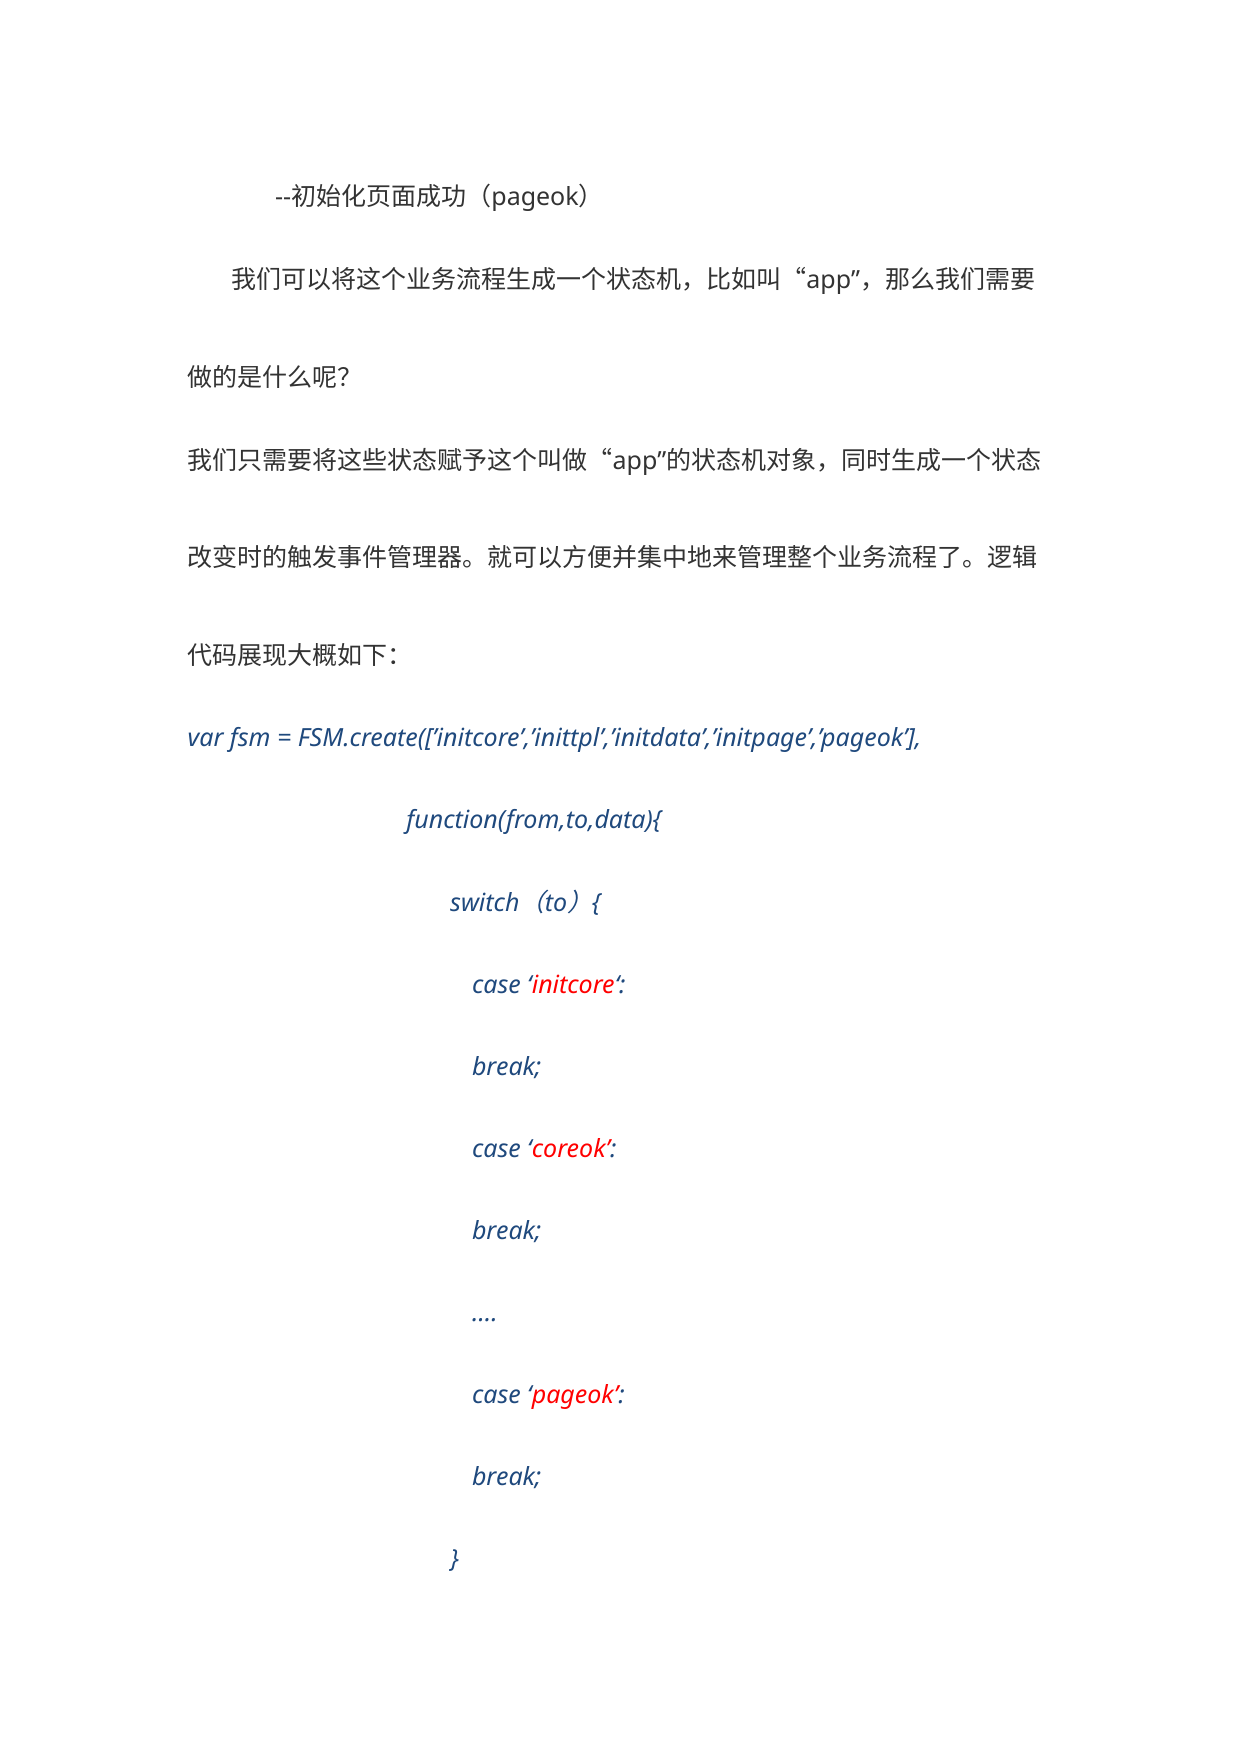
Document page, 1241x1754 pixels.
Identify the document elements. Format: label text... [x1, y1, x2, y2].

text 我们可以将这个业务流程生成一个状态机，比如叫“app”，那么我们需要做的是什么呢？ [187, 245, 1053, 408]
text break; [472, 1443, 1053, 1508]
text --初始化页面成功（pageok） [187, 162, 1053, 227]
text break; [472, 1197, 1053, 1262]
text …. [472, 1279, 1053, 1344]
text case ‘coreok’: [472, 1115, 1053, 1180]
text } [406, 1525, 1053, 1590]
text case ‘pageok’: [472, 1361, 1053, 1426]
text 我们只需要将这些状态赋予这个叫做“app”的状态机对象，同时生成一个状态改变时的触发事件管理器。就可以方便并集中地来管理整个业务流程了。逻辑代码展现大概如下： [187, 426, 1053, 686]
text case ‘initcore‘: [472, 951, 1053, 1016]
text break; [472, 1033, 1053, 1098]
text var fsm = FSM.create([’initcore’,’inittpl’,’initdata’,’initpage’,’pageok’], [187, 704, 1053, 769]
text switch（to）{ [450, 868, 1053, 933]
text function(from,to,data){ [362, 786, 1053, 851]
